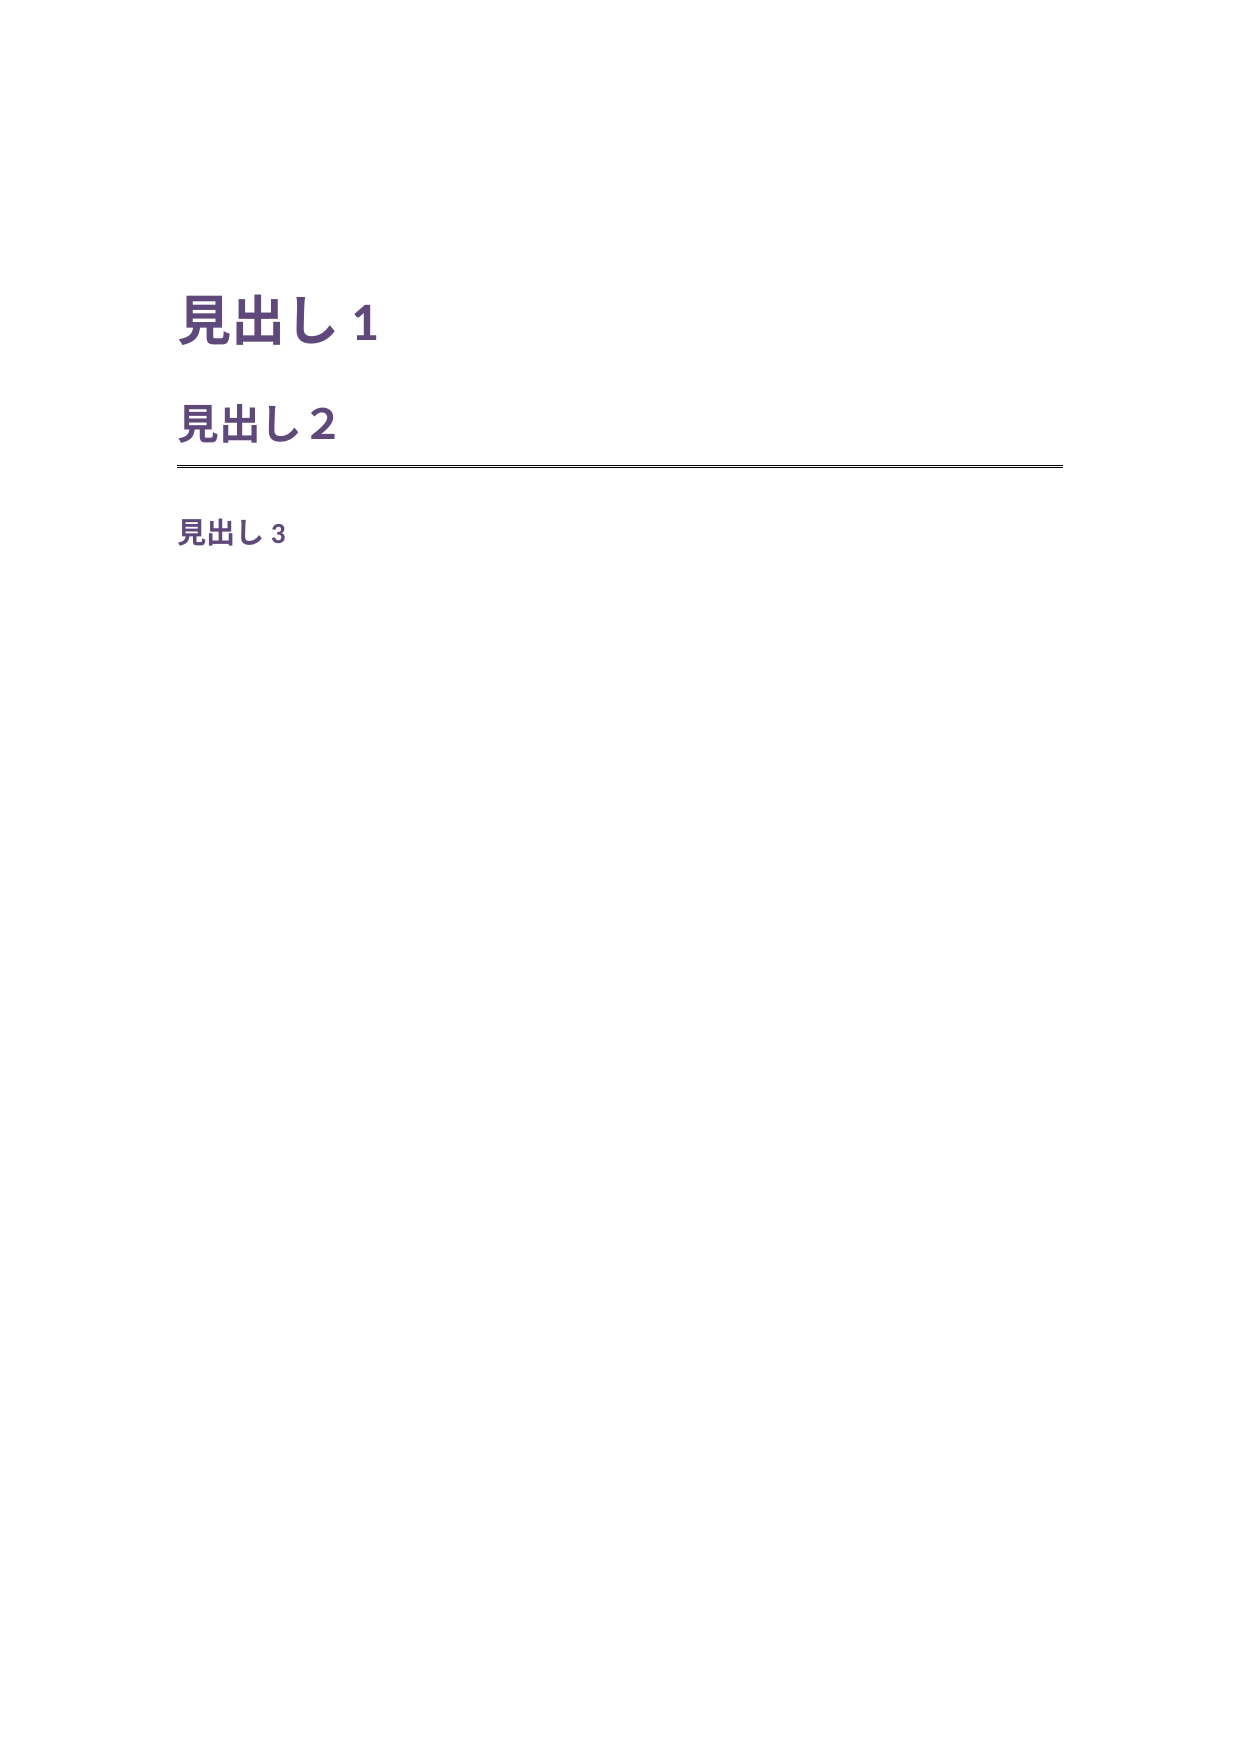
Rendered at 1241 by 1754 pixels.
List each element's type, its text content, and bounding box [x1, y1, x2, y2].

subtitle 見出し２ [177, 379, 1063, 465]
subtitle 見出し3 [177, 489, 1063, 572]
subtitle 見出し1 [177, 275, 1063, 358]
